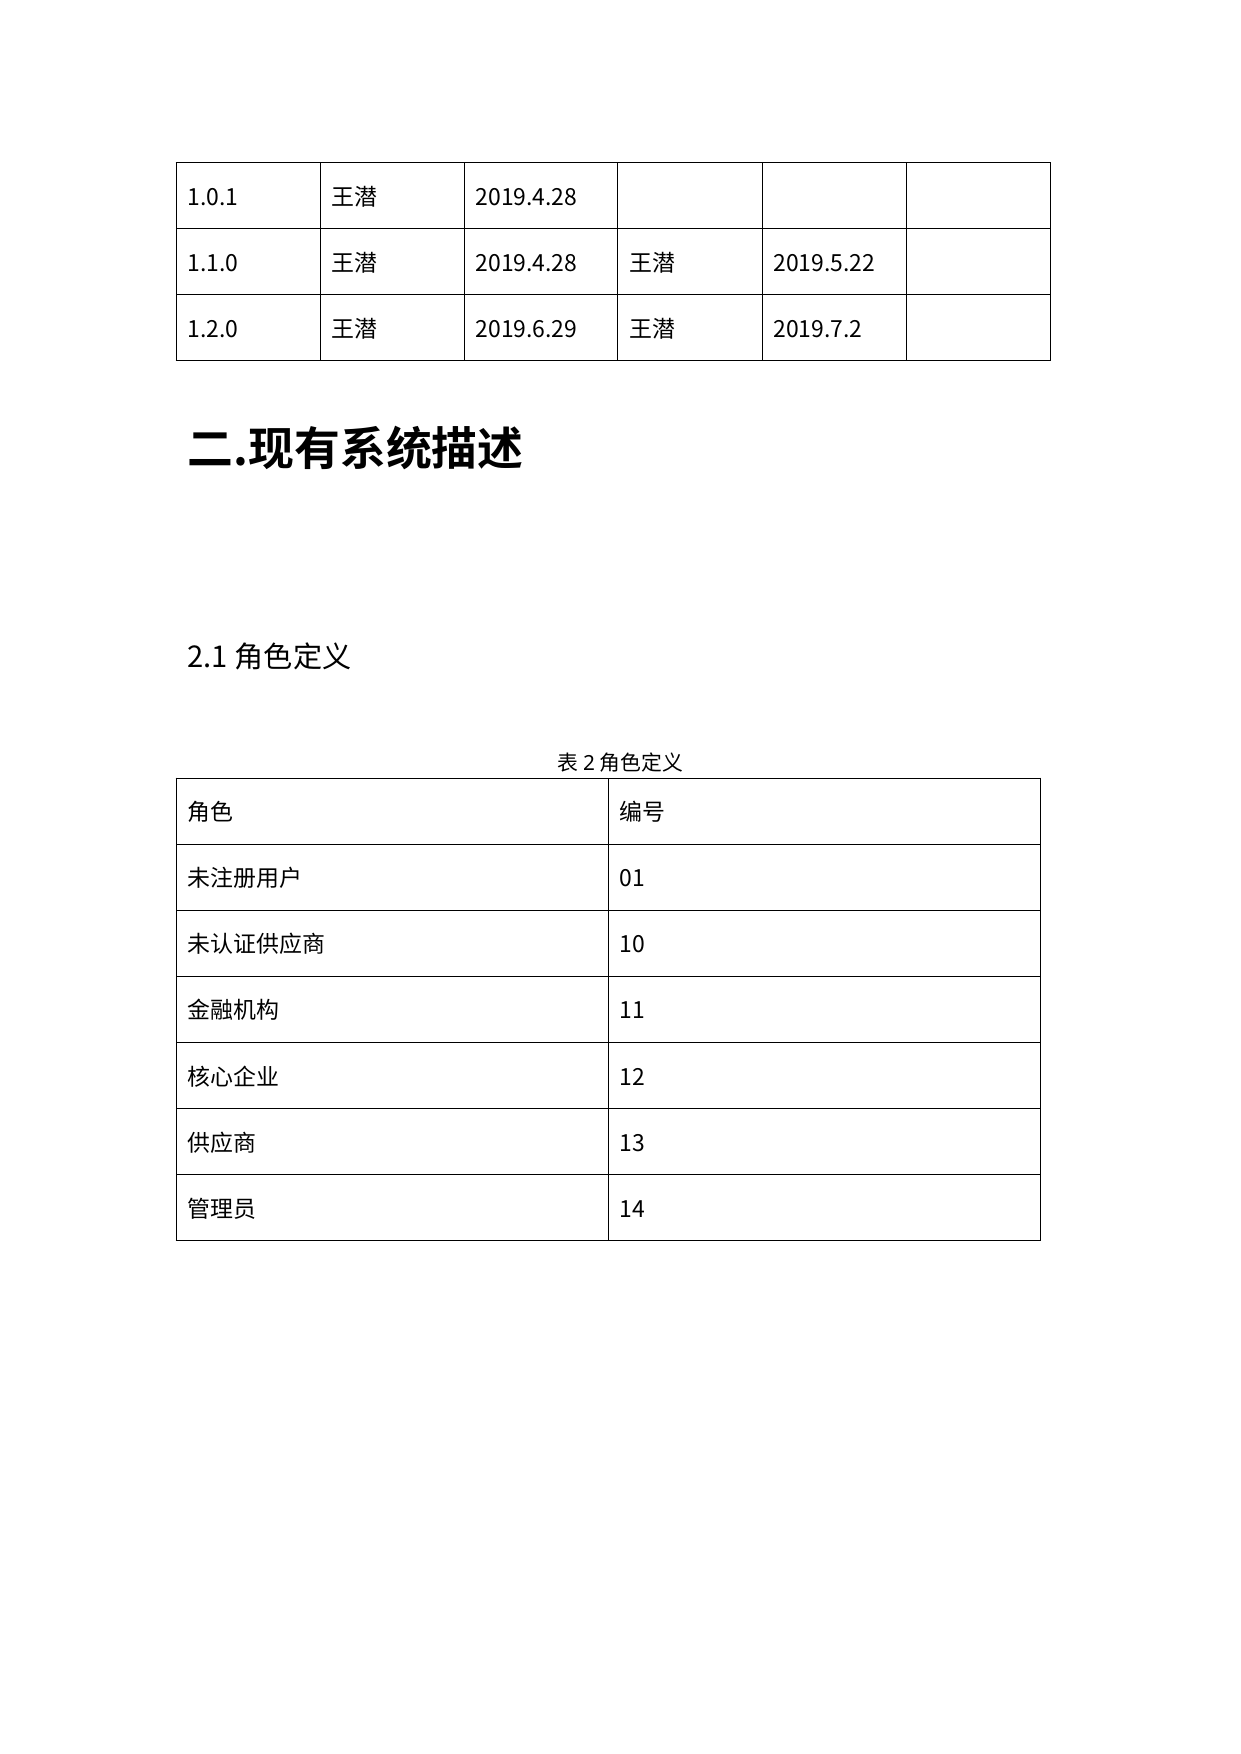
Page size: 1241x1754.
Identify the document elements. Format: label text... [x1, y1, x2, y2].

table_header 角色 [177, 779, 608, 843]
table_cell [907, 163, 1050, 228]
table_cell 14 [609, 1175, 1040, 1240]
table_cell 10 [609, 911, 1040, 976]
table_cell 12 [609, 1043, 1040, 1108]
table_cell 1.1.0 [177, 229, 320, 294]
subtitle 二.现有系统描述 [187, 397, 1053, 494]
table_cell 1.2.0 [177, 295, 320, 360]
table_cell 11 [609, 977, 1040, 1042]
table_cell 2019.4.28 [465, 229, 617, 294]
table_cell 未认证供应商 [177, 911, 608, 976]
table_cell [763, 163, 906, 228]
table_cell 2019.6.29 [465, 295, 617, 360]
table_cell 2019.4.28 [465, 163, 617, 228]
table_cell 王潜 [321, 295, 464, 360]
table_cell 王潜 [618, 295, 762, 360]
table_cell 1.0.1 [177, 163, 320, 228]
table_cell [907, 229, 1050, 294]
table_cell 2019.7.2 [763, 295, 906, 360]
table_cell 13 [609, 1109, 1040, 1174]
table_cell 金融机构 [177, 977, 608, 1042]
table_cell 01 [609, 845, 1040, 909]
table_cell 王潜 [321, 229, 464, 294]
subtitle 2.1 角色定义 [187, 622, 1053, 687]
text 表 2 角色定义 [187, 745, 1053, 777]
table_cell 管理员 [177, 1175, 608, 1240]
table_cell 核心企业 [177, 1043, 608, 1108]
table_cell 2019.5.22 [763, 229, 906, 294]
table_cell [618, 163, 762, 228]
table_header 编号 [609, 779, 1040, 843]
table_cell 王潜 [321, 163, 464, 228]
table_cell 供应商 [177, 1109, 608, 1174]
table_cell [907, 295, 1050, 360]
table_cell 王潜 [618, 229, 762, 294]
table_cell 未注册用户 [177, 845, 608, 909]
